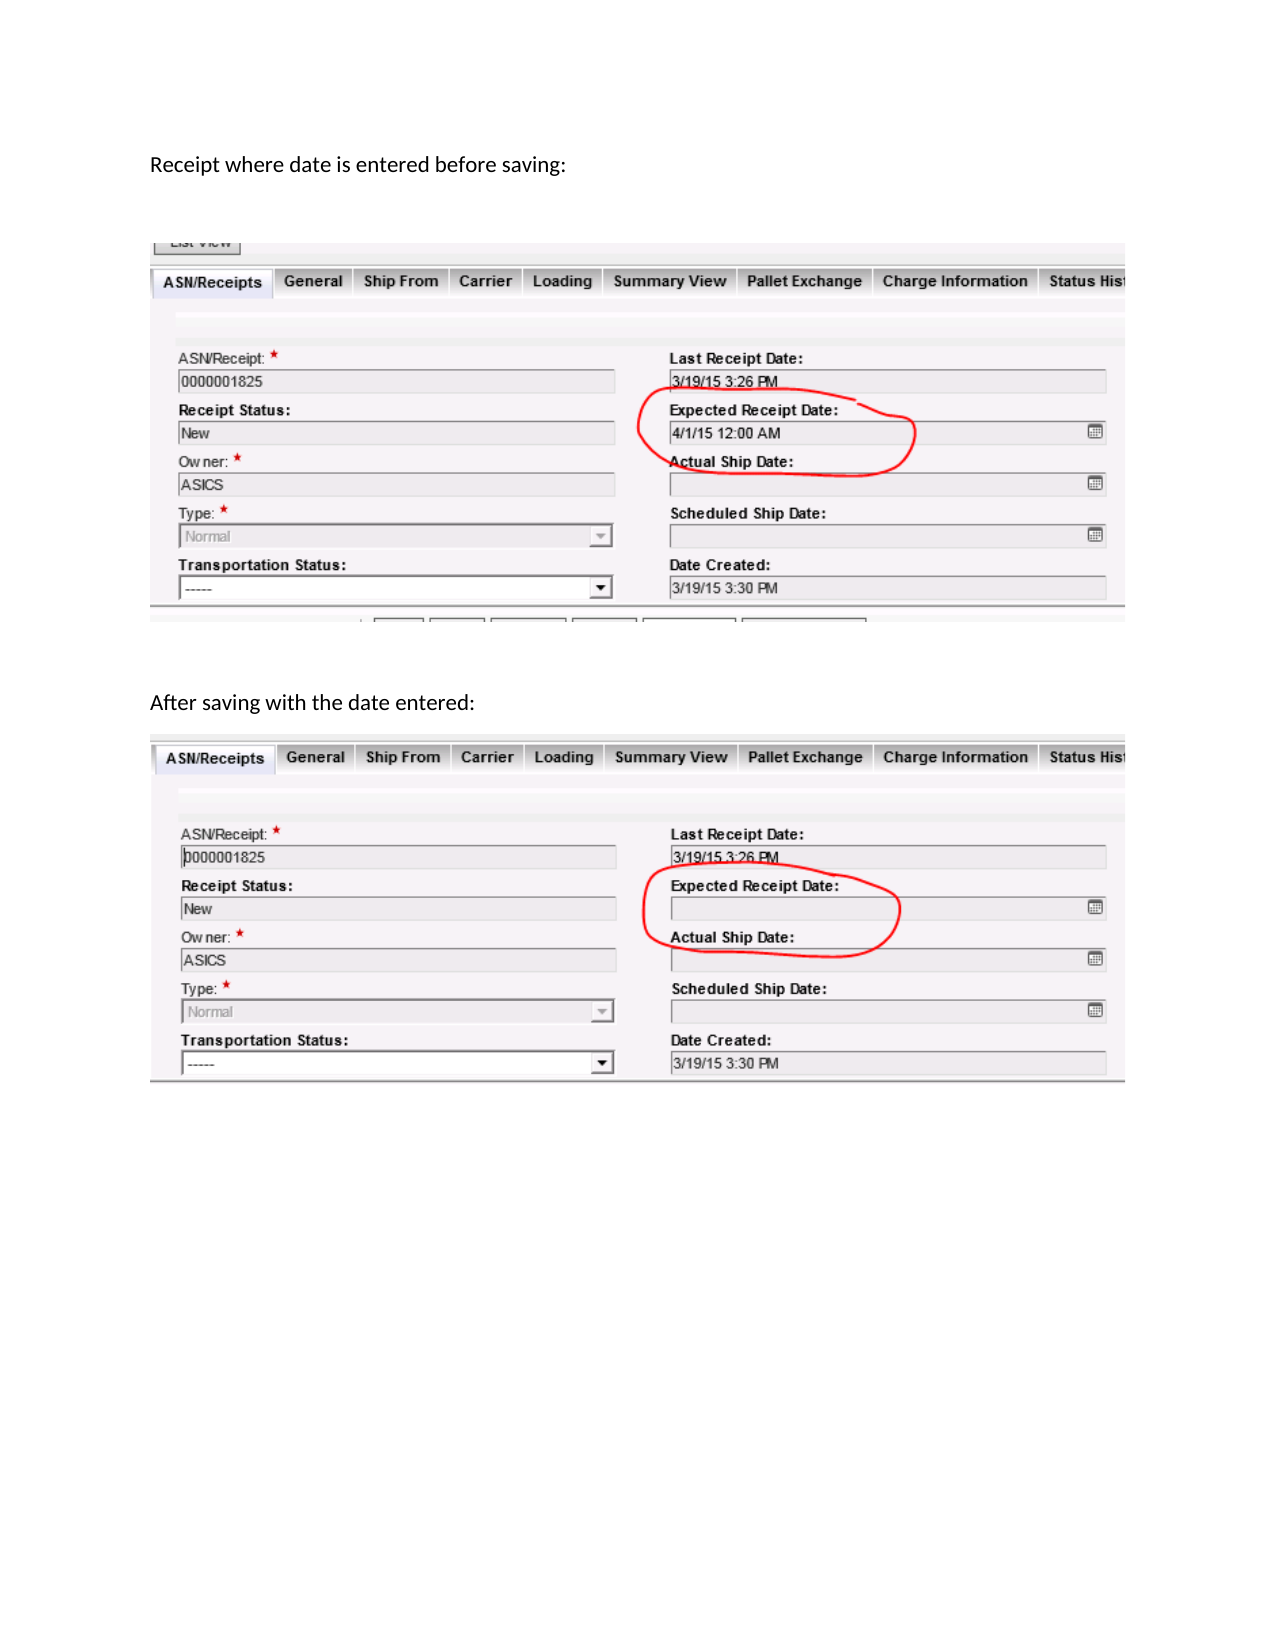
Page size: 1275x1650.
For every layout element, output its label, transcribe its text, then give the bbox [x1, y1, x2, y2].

picture [150, 243, 1125, 622]
text After saving with the date entered: [150, 688, 1125, 716]
text Receipt where date is entered before saving: [150, 150, 1125, 178]
picture [150, 734, 1125, 1085]
